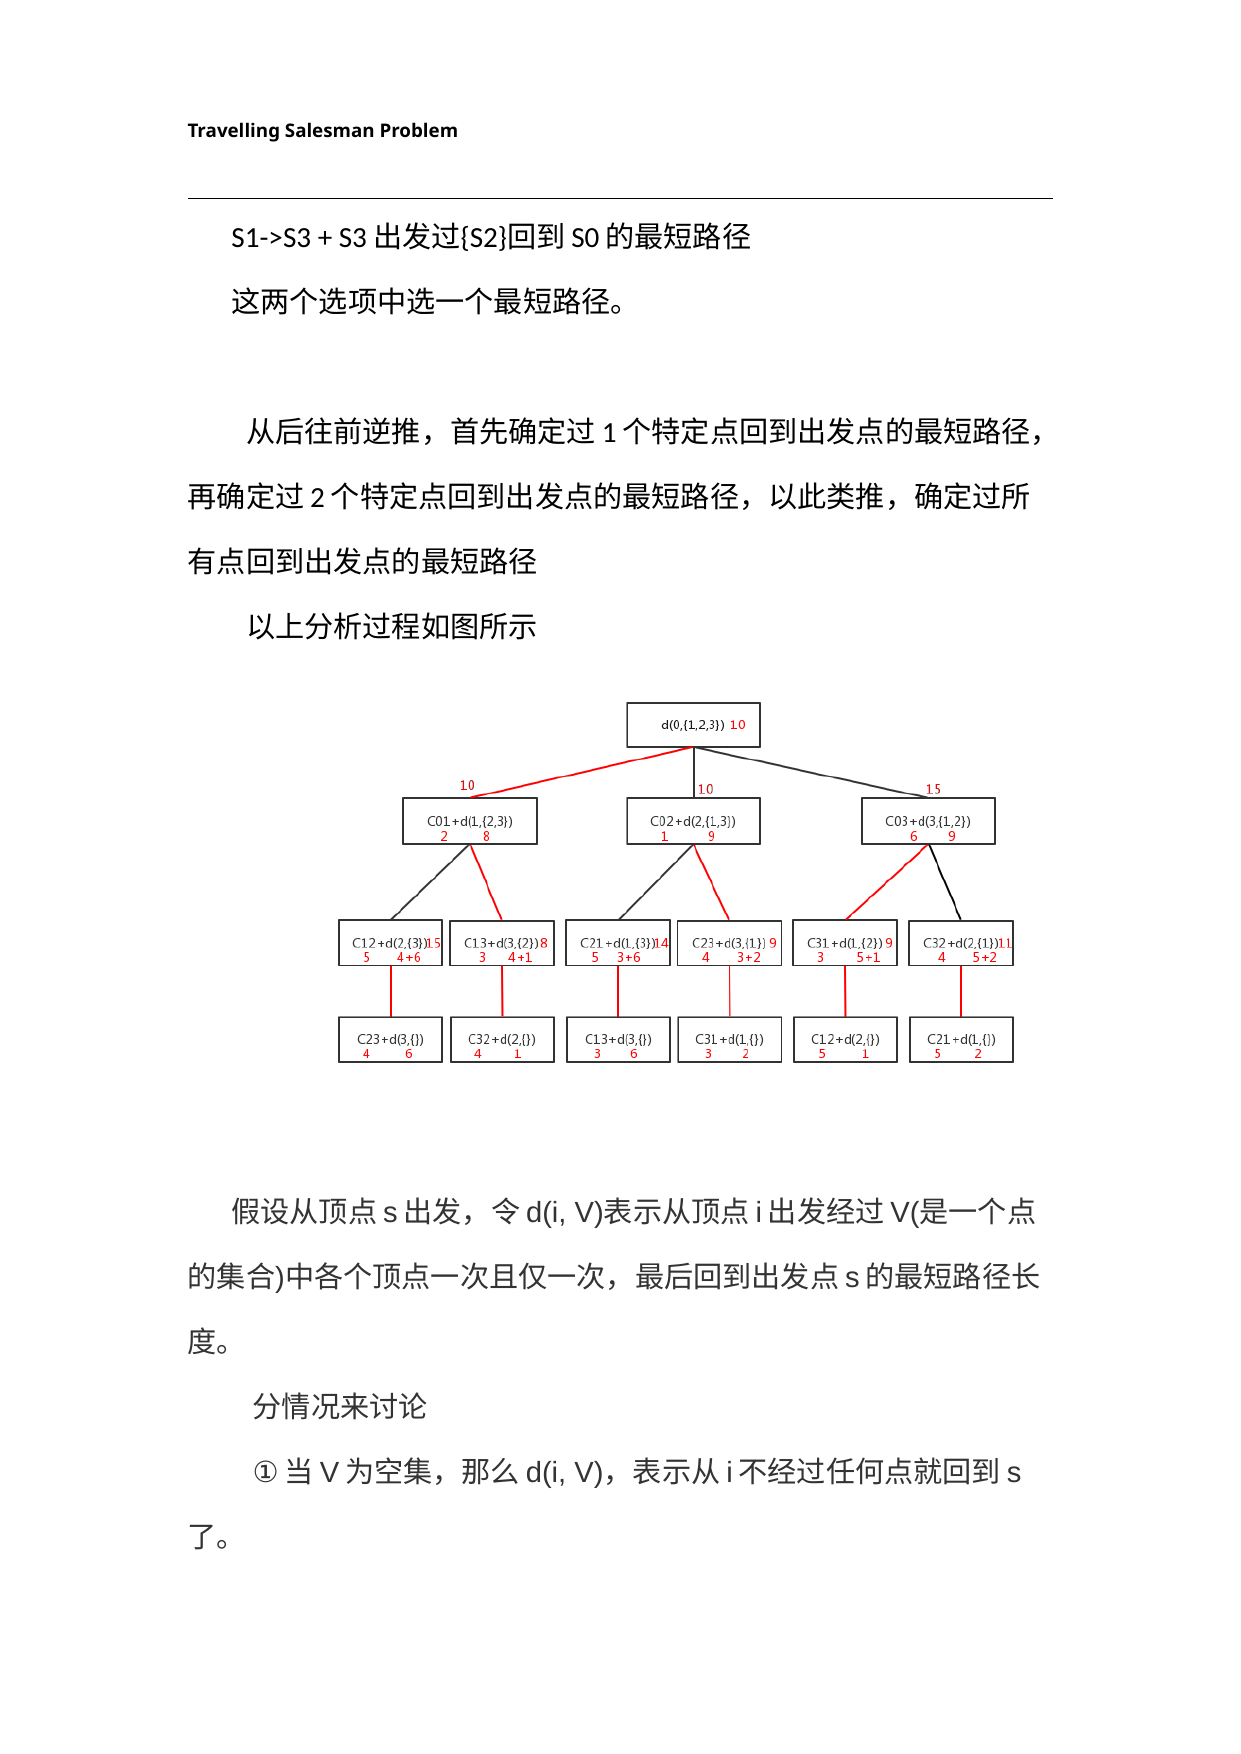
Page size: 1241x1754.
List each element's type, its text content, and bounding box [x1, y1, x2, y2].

text 假设从顶点s出发，令d(i, V)表示从顶点i出发经过V(是一个点的集合)中各个顶点一次且仅一次，最后回到出发点s的最短路径长度。 [187, 1178, 1053, 1373]
text 这两个选项中选一个最短路径。 [187, 268, 1053, 333]
text 以上分析过程如图所示 [187, 593, 1053, 658]
picture [245, 657, 1111, 1102]
text ①当V为空集，那么d(i, V)，表示从i不经过任何点就回到s了。 [187, 1438, 1053, 1568]
text 从后往前逆推，首先确定过1个特定点回到出发点的最短路径，再确定过2个特定点回到出发点的最短路径，以此类推，确定过所有点回到出发点的最短路径 [187, 398, 1053, 593]
text S1->S3 + S3出发过{S2}回到S0的最短路径 [187, 203, 1053, 268]
text 分情况来讨论 [187, 1373, 1053, 1438]
